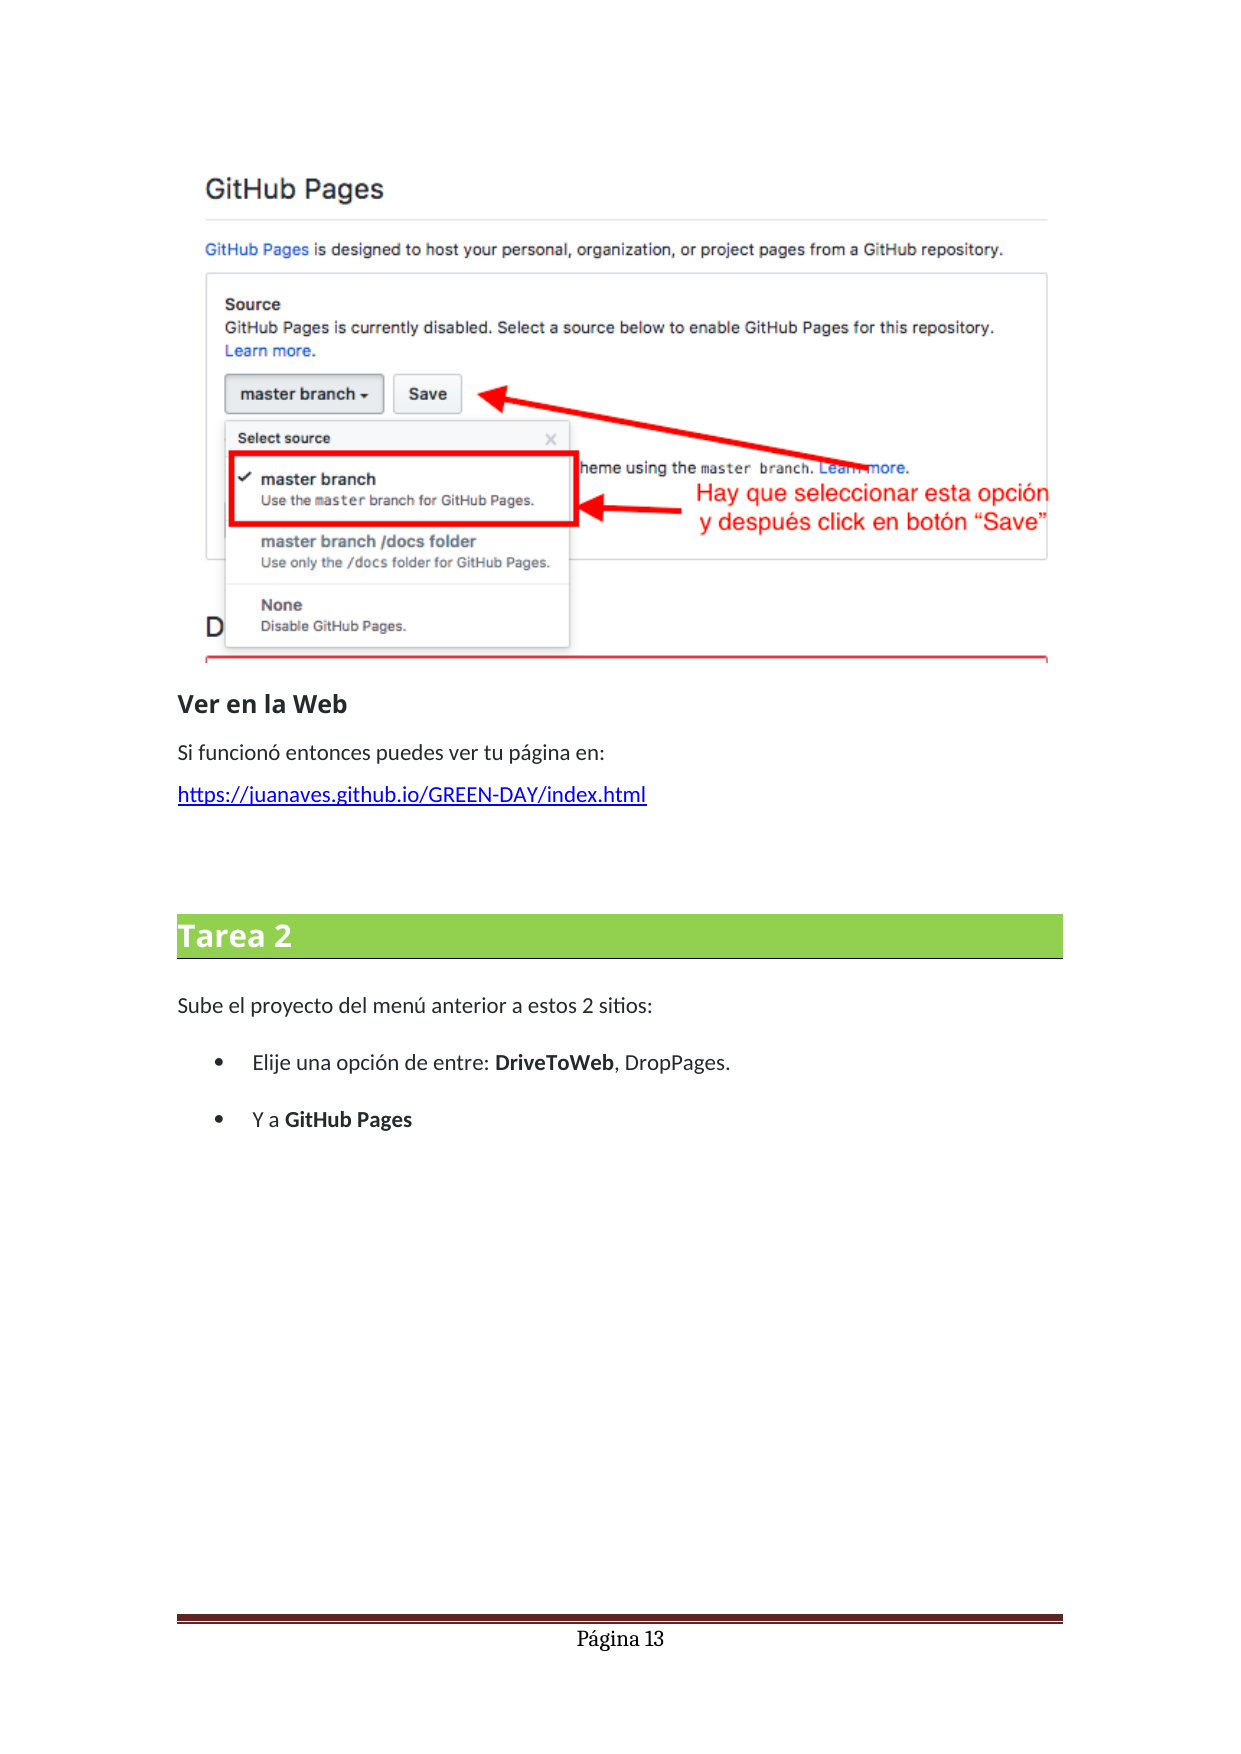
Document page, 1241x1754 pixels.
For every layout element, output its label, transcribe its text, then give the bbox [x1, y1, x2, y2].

list Y a GitHub Pages [215, 1105, 1063, 1133]
list Elije una opción de entre: DriveToWeb, DropPages. [215, 1048, 1063, 1076]
subtitle Tarea 2 [177, 914, 1063, 958]
text Sube el proyecto del menú anterior a estos 2 sitios: [177, 991, 1063, 1019]
text Si funcionó entonces puedes ver tu página en: [177, 738, 1063, 766]
picture [177, 147, 1071, 663]
subtitle Ver en la Web [177, 687, 1063, 721]
text https://juanaves.github.io/GREEN-DAY/index.html [177, 780, 1063, 808]
